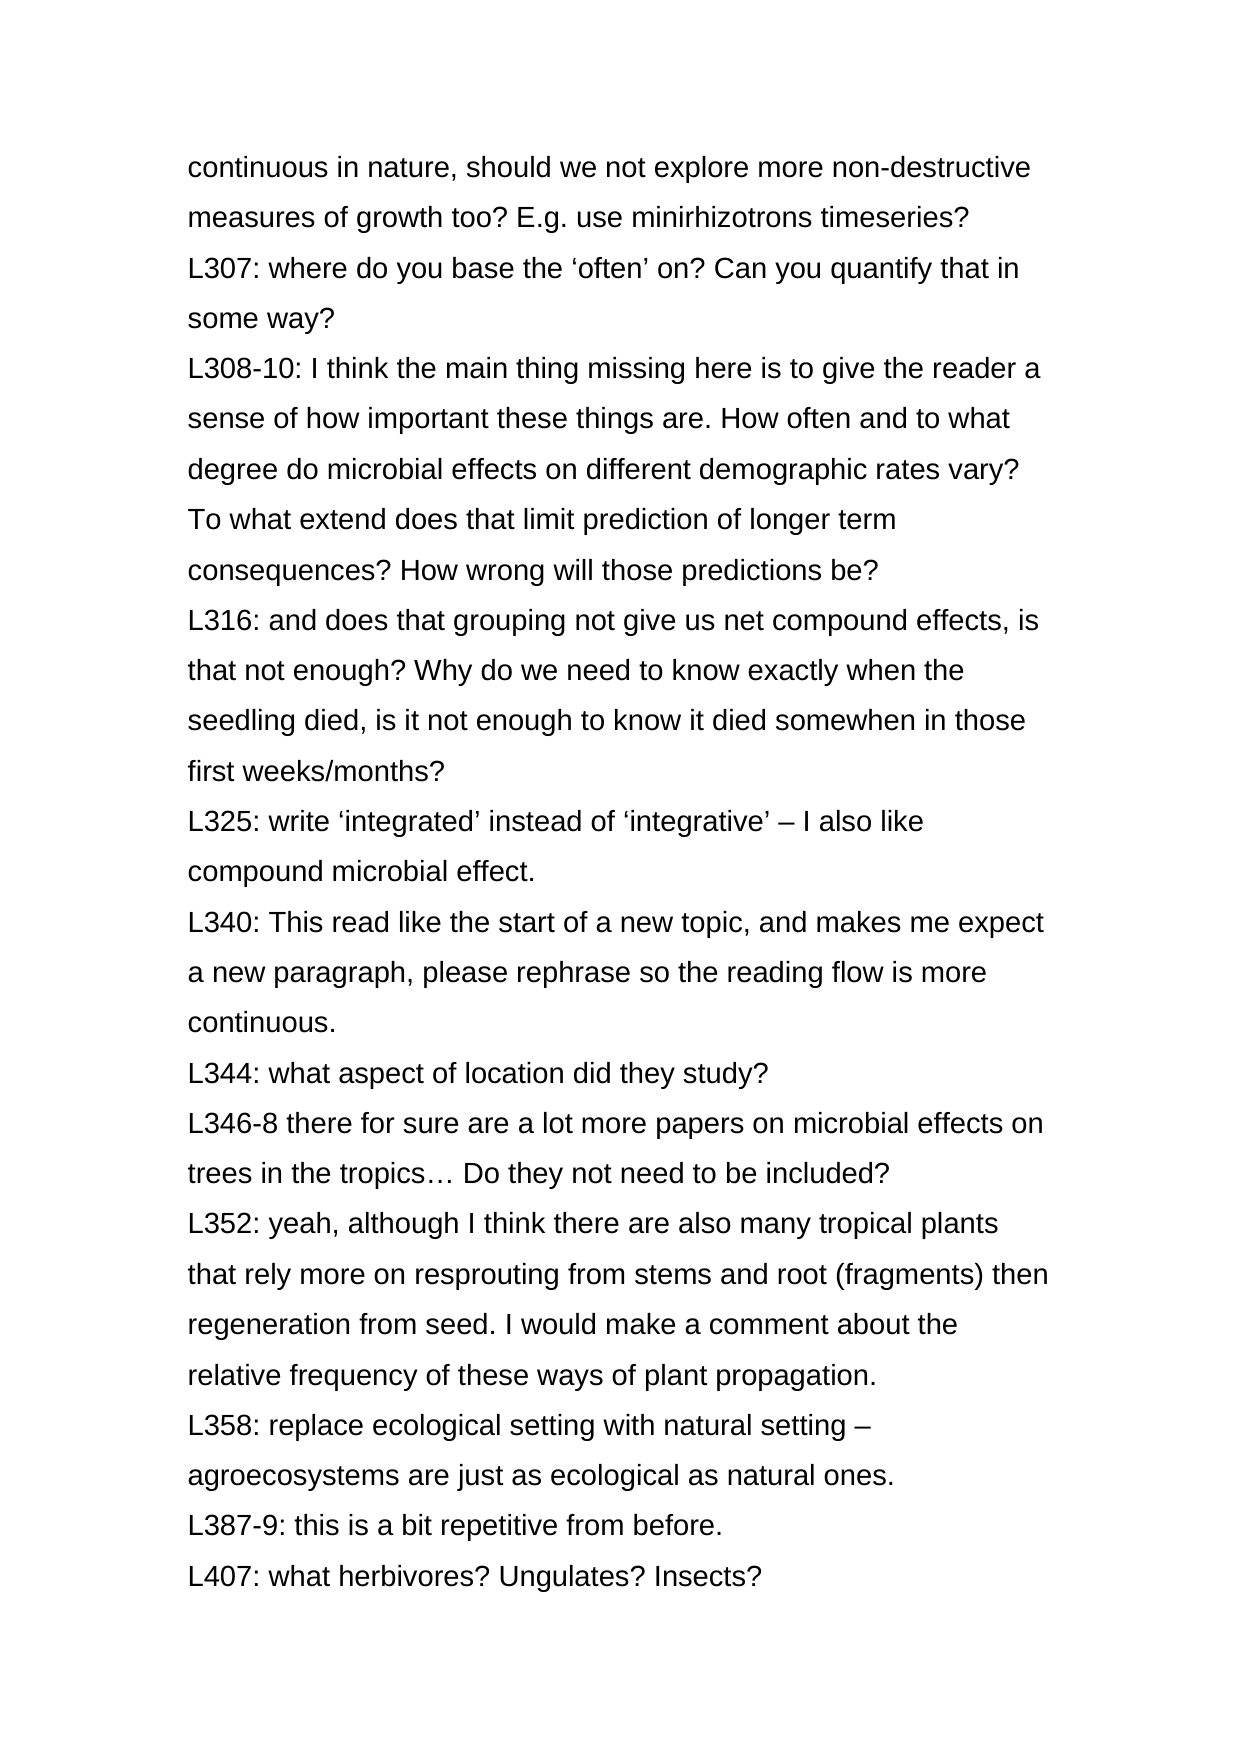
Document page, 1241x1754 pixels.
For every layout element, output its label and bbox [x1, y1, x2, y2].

text [187, 150, 1053, 1592]
